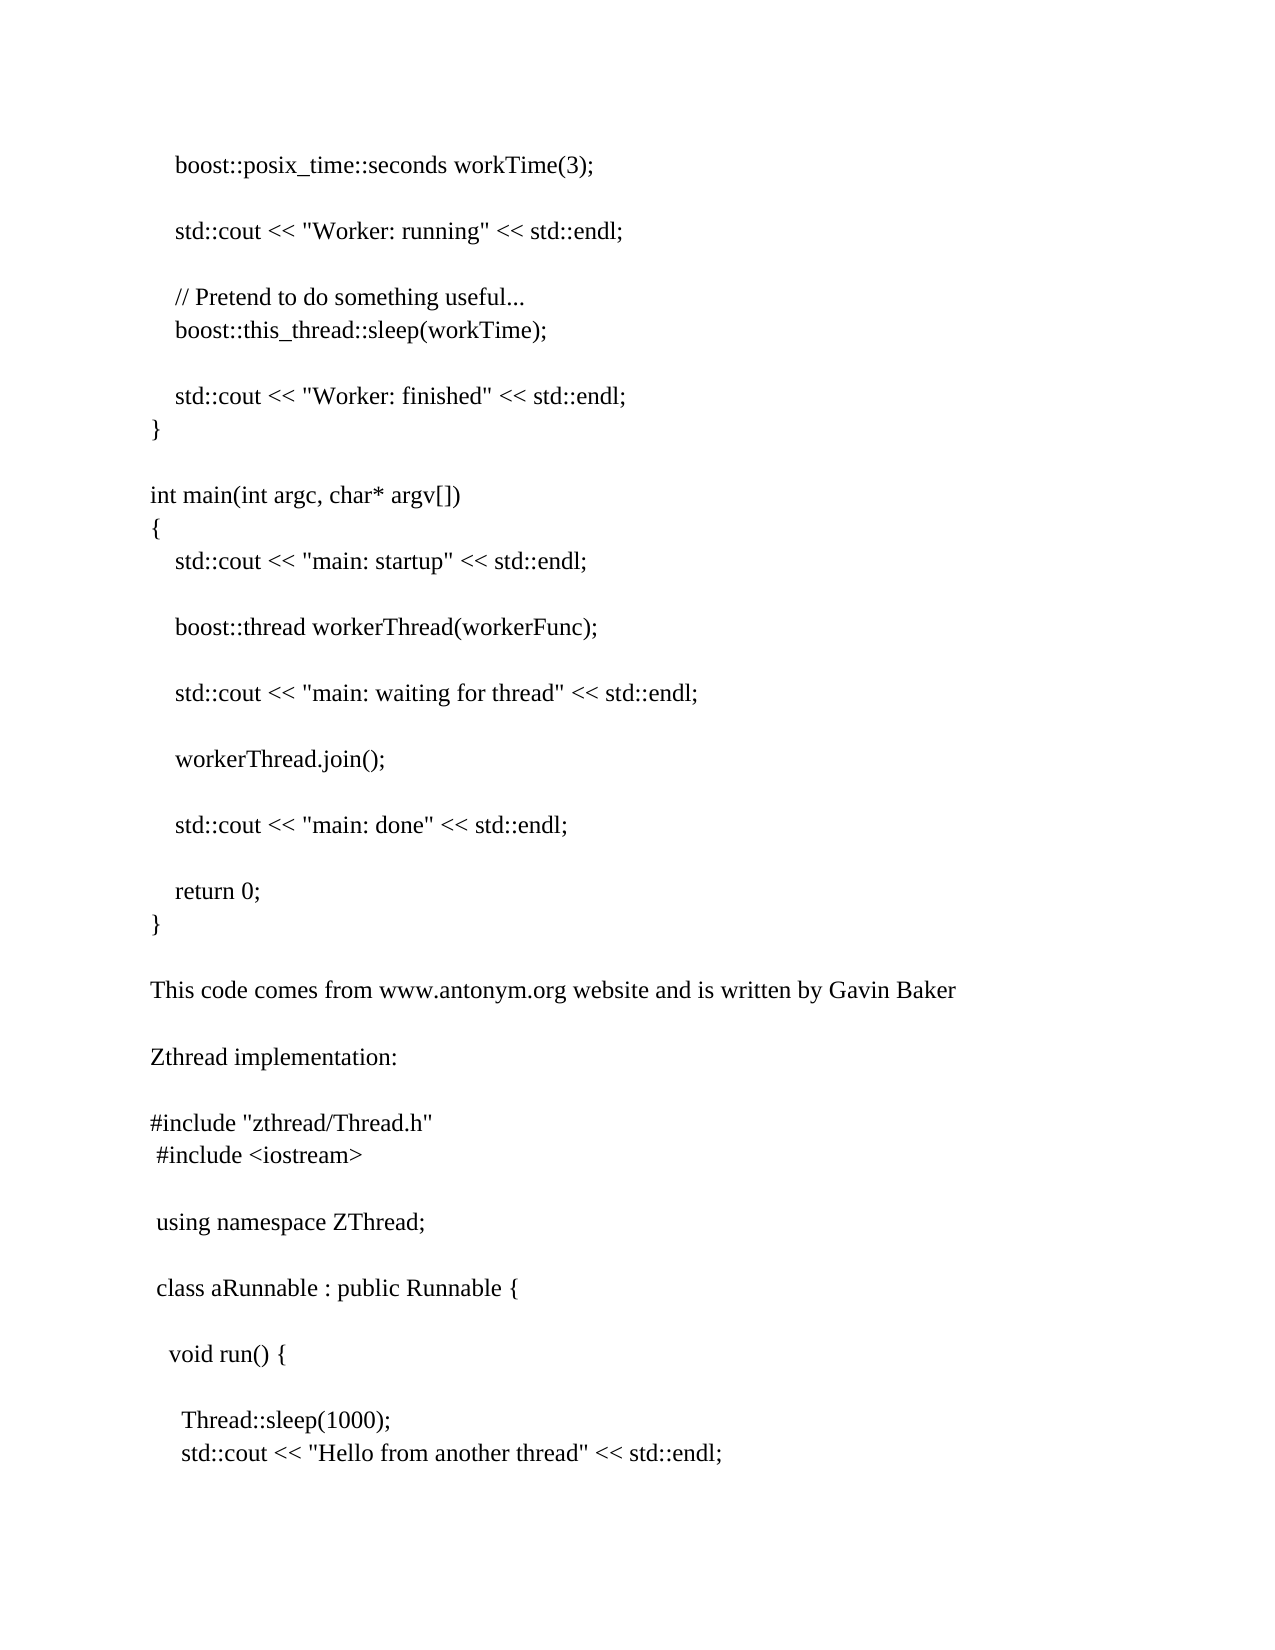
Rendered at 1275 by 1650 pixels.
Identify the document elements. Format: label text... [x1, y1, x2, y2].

text #include "zthread/Thread.h" [150, 1108, 1125, 1136]
text void run() { [150, 1339, 1125, 1367]
text This code comes from www.antonym.org website and is written by Gavin Baker [150, 976, 1125, 1004]
text { [150, 513, 1125, 542]
text Thread::sleep(1000); [150, 1405, 1125, 1433]
text #include <iostream> [150, 1141, 1125, 1169]
text std::cout << "Hello from another thread" << std::endl; [150, 1438, 1125, 1467]
text return 0; [150, 876, 1125, 905]
text boost::this_thread::sleep(workTime); [150, 315, 1125, 344]
text Zthread implementation: [150, 1042, 1125, 1070]
text std::cout << "main: waiting for thread" << std::endl; [150, 678, 1125, 707]
text class aRunnable : public Runnable { [150, 1273, 1125, 1301]
text } [150, 909, 1125, 938]
text boost::posix_time::seconds workTime(3); [150, 150, 1125, 179]
text // Pretend to do something useful... [150, 282, 1125, 311]
text std::cout << "Worker: finished" << std::endl; [150, 381, 1125, 410]
text boost::thread workerThread(workerFunc); [150, 612, 1125, 641]
text int main(int argc, char* argv[]) [150, 480, 1125, 509]
text std::cout << "main: done" << std::endl; [150, 810, 1125, 839]
text std::cout << "main: startup" << std::endl; [150, 546, 1125, 575]
text } [150, 414, 1125, 443]
text workerThread.join(); [150, 744, 1125, 773]
text using namespace ZThread; [150, 1207, 1125, 1235]
text std::cout << "Worker: running" << std::endl; [150, 216, 1125, 245]
